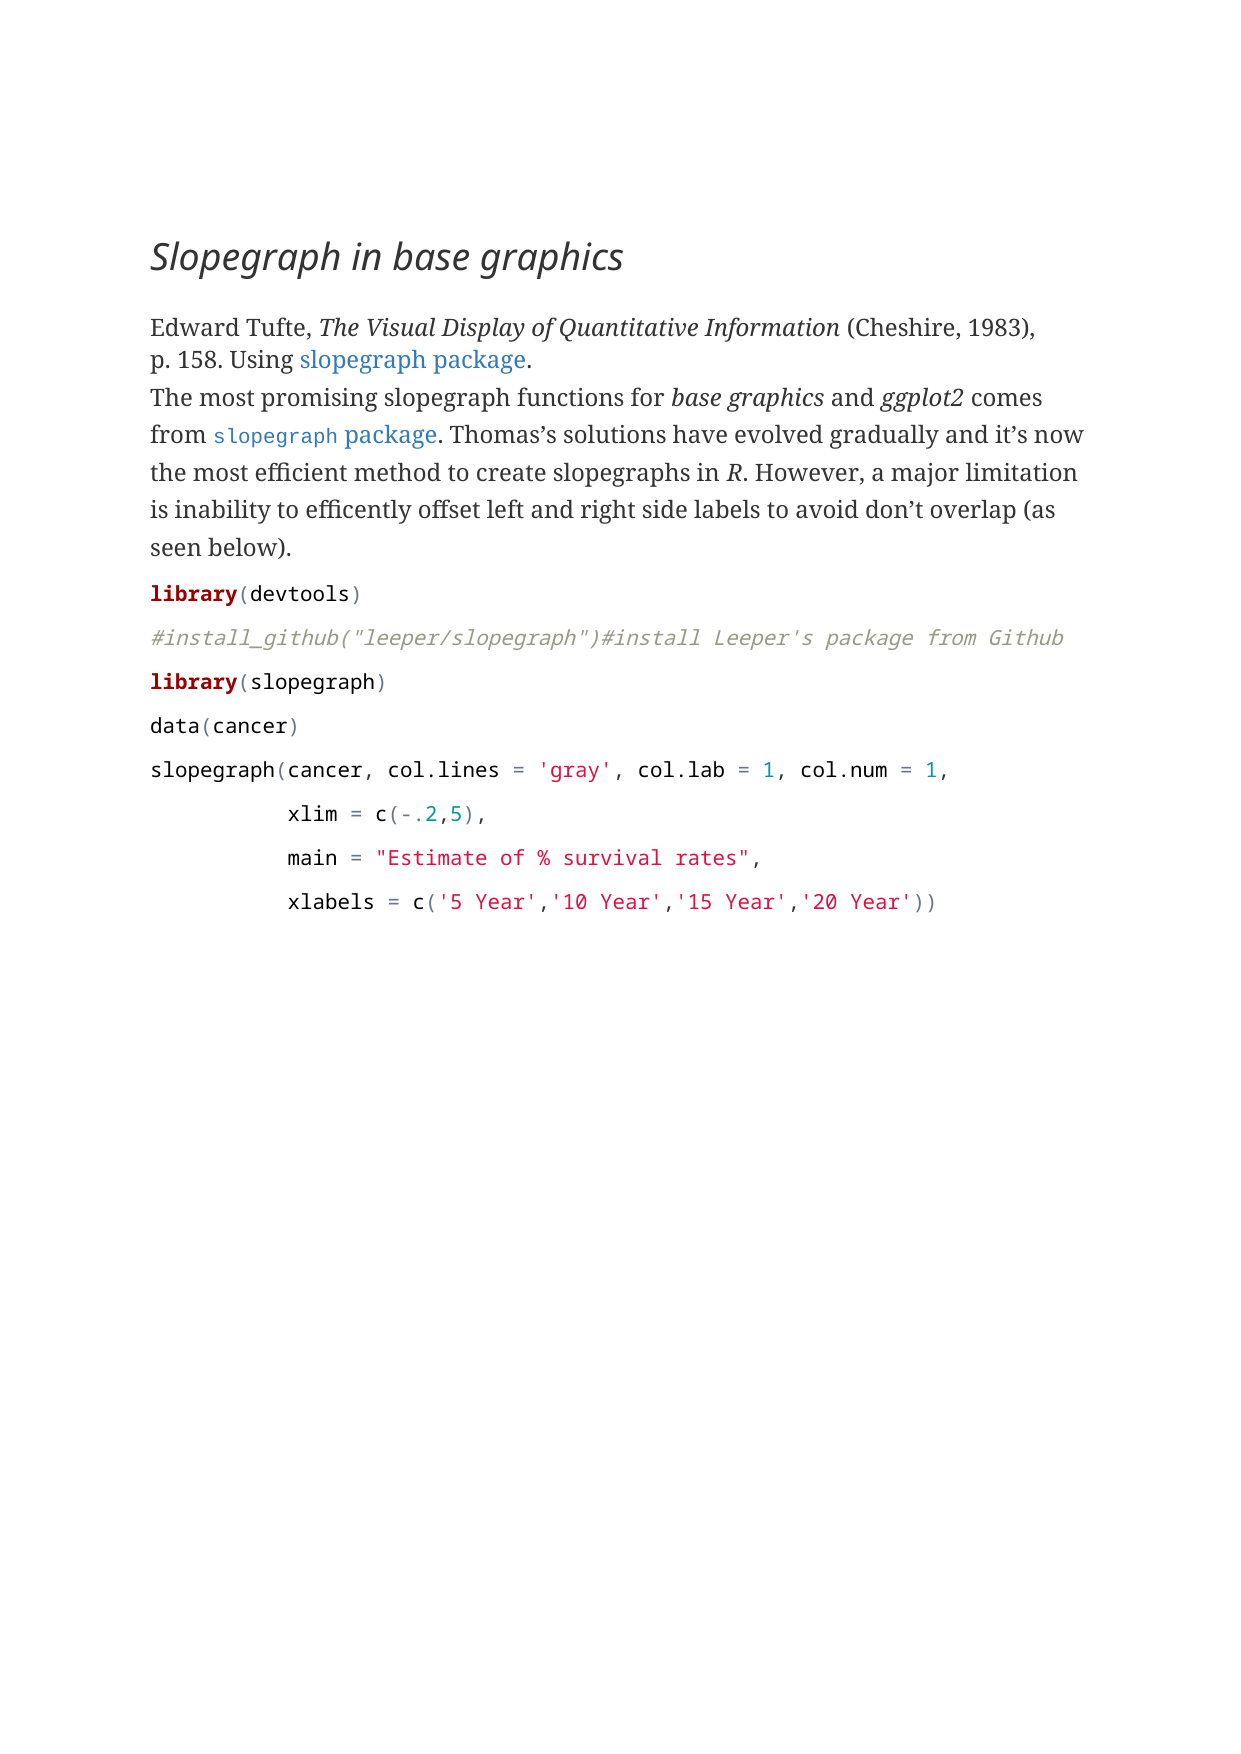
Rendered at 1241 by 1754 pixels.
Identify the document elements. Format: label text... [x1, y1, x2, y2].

text library(slopegraph) [150, 667, 1090, 695]
text xlim = c(-.2,5), [150, 799, 1090, 827]
text Slopegraph in base graphics [150, 230, 1090, 281]
text data(cancer) [150, 711, 1090, 739]
text Edward Tufte, The Visual Display of Quantitative Information (Cheshire, 1983), p. 158. Using slopegraph package. [150, 310, 1090, 376]
text library(devtools) [150, 579, 1090, 607]
text xlabels = c('5 Year','10 Year','15 Year','20 Year')) [150, 887, 1090, 916]
text slopegraph(cancer, col.lines = 'gray', col.lab = 1, col.num = 1, [150, 755, 1090, 783]
text The most promising slopegraph functions for base graphics and ggplot2 comes from slopegraph package. Thomas’s solutions have evolved gradually and it’s now the most efficient method to create slopegraphs in R. However, a major limitation is inability to efficently offset left and right side labels to avoid don’t overlap (as seen below). [150, 376, 1090, 563]
text main = "Estimate of % survival rates", [150, 843, 1090, 872]
text #install_github("leeper/slopegraph")#install Leeper's package from Github [150, 623, 1090, 651]
